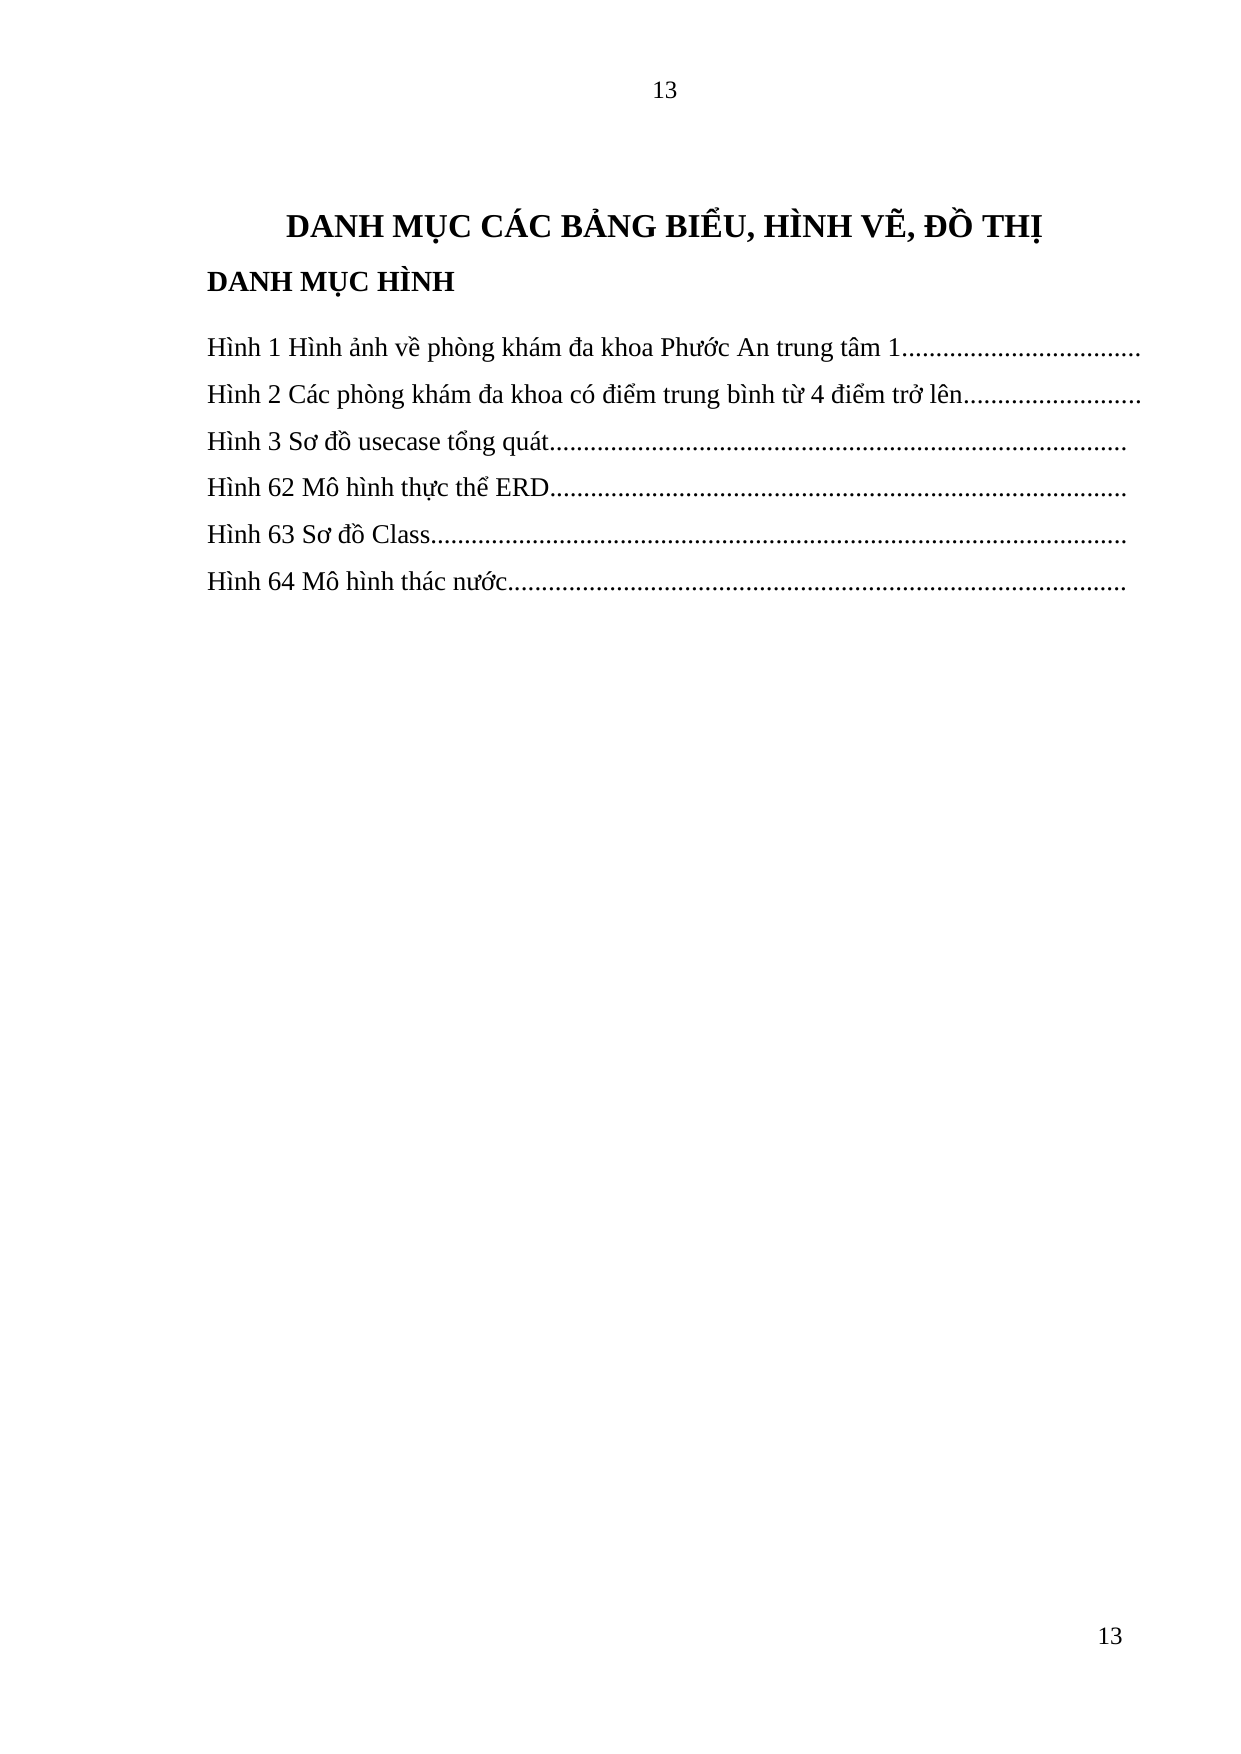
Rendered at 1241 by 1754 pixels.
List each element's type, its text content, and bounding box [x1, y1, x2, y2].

text DANH MỤC HÌNH [207, 264, 1122, 298]
text Hình 63 Sơ đồ Class 78 [207, 518, 1122, 549]
text Hình 3 Sơ đồ usecase tổng quát 17 [207, 425, 1122, 456]
text Hình 1 Hình ảnh về phòng khám đa khoa Phước An trung tâm 1 1 [207, 331, 1122, 362]
text DANH MỤC CÁC BẢNG BIỂU, HÌNH VẼ, ĐỒ THỊ [207, 207, 1122, 245]
text Hình 62 Mô hình thực thể ERD 77 [207, 471, 1122, 502]
text Hình 2 Các phòng khám đa khoa có điểm trung bình từ 4 điểm trở lên 2 [207, 378, 1122, 409]
text Hình 64 Mô hình thác nước 80 [207, 565, 1122, 596]
